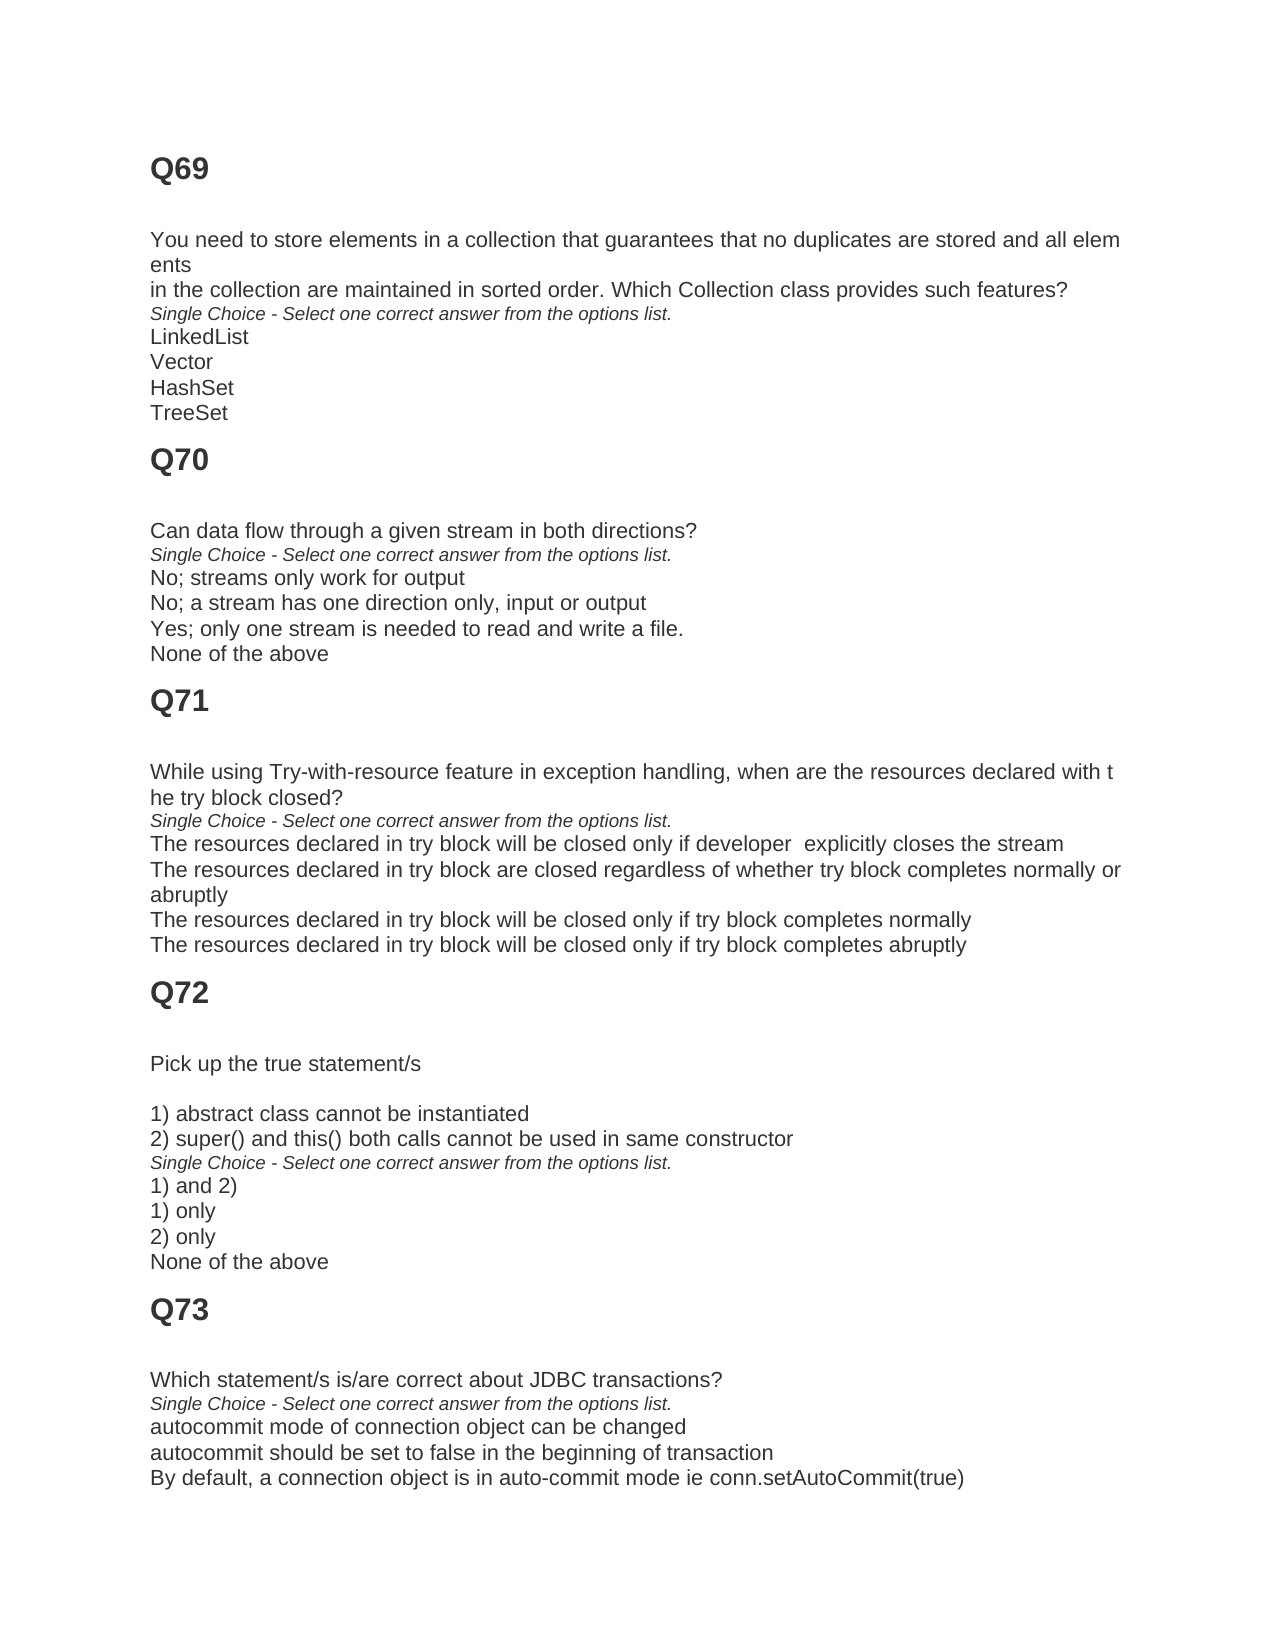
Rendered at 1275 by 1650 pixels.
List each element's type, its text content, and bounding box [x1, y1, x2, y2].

text The resources declared in try block will be closed only if try block completes normally [150, 907, 1125, 932]
text Vector [150, 349, 1125, 374]
text Yes; only one stream is needed to read and write a file. [150, 615, 1125, 641]
text Q73 [150, 1291, 1125, 1327]
text Q72 [150, 974, 1125, 1010]
text HashSet [150, 374, 1125, 399]
text autocommit mode of connection object can be changed [150, 1414, 1125, 1439]
text Q69 [150, 150, 1125, 186]
text Single Choice - Select one correct answer from the options list. [150, 1393, 1125, 1414]
text Single Choice - Select one correct answer from the options list. [150, 810, 1125, 831]
text Q71 [150, 682, 1125, 718]
text Pick up the true statement/s 1) abstract class cannot be instantiated 2) super() and this() both calls cannot be used in same constructor [150, 1051, 1125, 1152]
text By default, a connection object is in auto-commit mode ie conn.setAutoCommit(true) [150, 1464, 1125, 1490]
text You need to store elements in a collection that guarantees that no duplicates are stored and all elements in the collection are maintained in sorted order. Which Collection class provides such features? [150, 227, 1125, 302]
text 1) only [150, 1198, 1125, 1223]
text 2) only [150, 1223, 1125, 1249]
text The resources declared in try block will be closed only if try block completes abruptly [150, 932, 1125, 957]
text No; a stream has one direction only, input or output [150, 590, 1125, 615]
text TreeSet [150, 399, 1125, 425]
text LinkedList [150, 324, 1125, 349]
text Single Choice - Select one correct answer from the options list. [150, 302, 1125, 324]
text 1) and 2) [150, 1173, 1125, 1198]
text autocommit should be set to false in the beginning of transaction [150, 1439, 1125, 1464]
text None of the above [150, 641, 1125, 666]
text Q70 [150, 441, 1125, 477]
text Which statement/s is/are correct about JDBC transactions? [150, 1367, 1125, 1393]
text Can data flow through a given stream in both directions? [150, 518, 1125, 543]
text Single Choice - Select one correct answer from the options list. [150, 543, 1125, 565]
text Single Choice - Select one correct answer from the options list. [150, 1152, 1125, 1173]
text None of the above [150, 1249, 1125, 1274]
text The resources declared in try block will be closed only if developer explicitly closes the stream [150, 831, 1125, 856]
text The resources declared in try block are closed regardless of whether try block completes normally or abruptly [150, 856, 1125, 907]
text While using Try-with-resource feature in exception handling, when are the resources declared with the try block closed? [150, 759, 1125, 810]
text No; streams only work for output [150, 565, 1125, 590]
